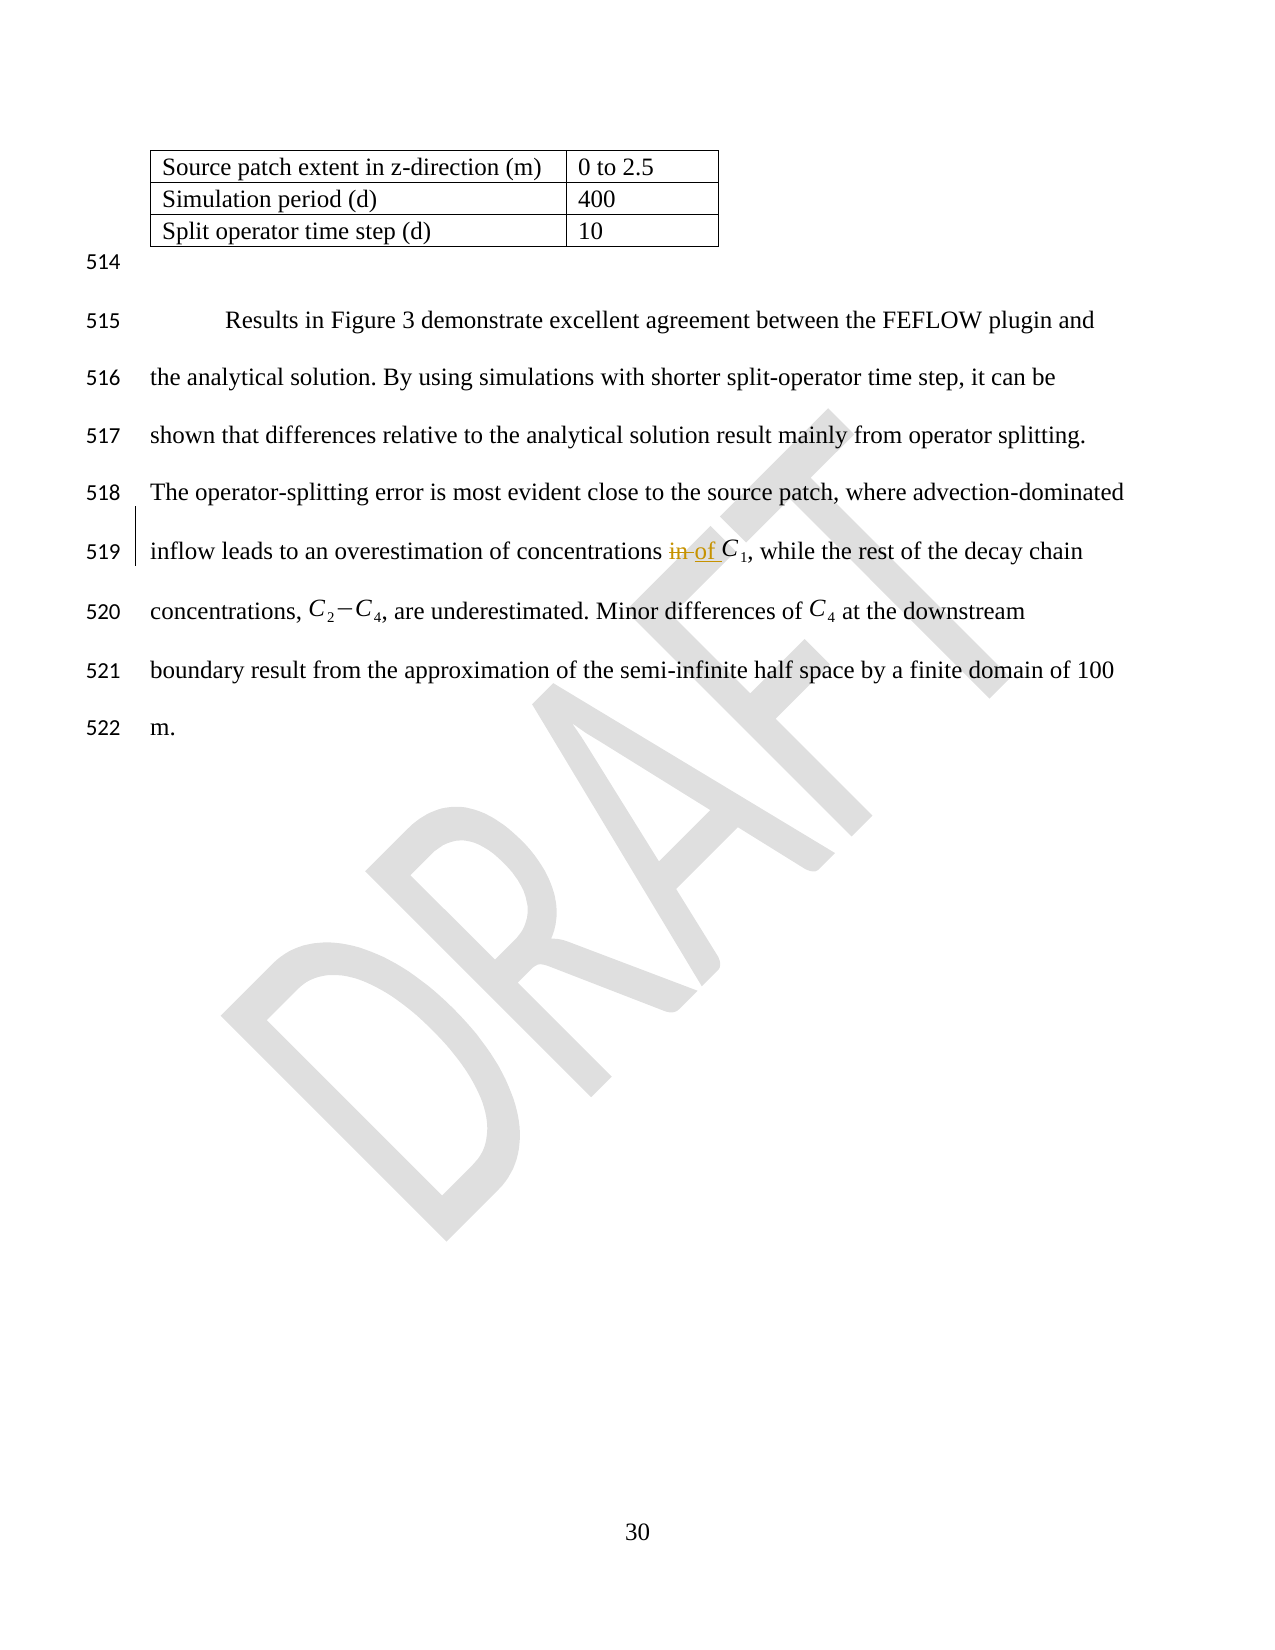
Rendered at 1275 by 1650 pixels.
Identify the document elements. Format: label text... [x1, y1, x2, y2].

table_cell Simulation period (d) [151, 183, 566, 214]
text Results in Figure 3 demonstrate excellent agreement between the FEFLOW plugin and the analytical solution. By using simulations with shorter split-operator time step, it can be shown that differences relative to the analytical solution result mainly from operator splitting. The operator-splitting error is most evident close to the source patch, where advection-dominated inflow leads to an overestimation of concentrations , while the rest of the decay chain concentrations, , are underestimated. Minor differences of at the downstream boundary result from the approximation of the semi-infinite half space by a finite domain of 100 m. [150, 305, 1125, 741]
table_cell 400 [567, 183, 718, 214]
table_cell Split operator time step (d) [151, 215, 566, 246]
table_cell 0 to 2.5 [567, 151, 718, 182]
table_cell 10 [567, 215, 718, 246]
table_cell Source patch extent in z-direction (m) [151, 151, 566, 182]
